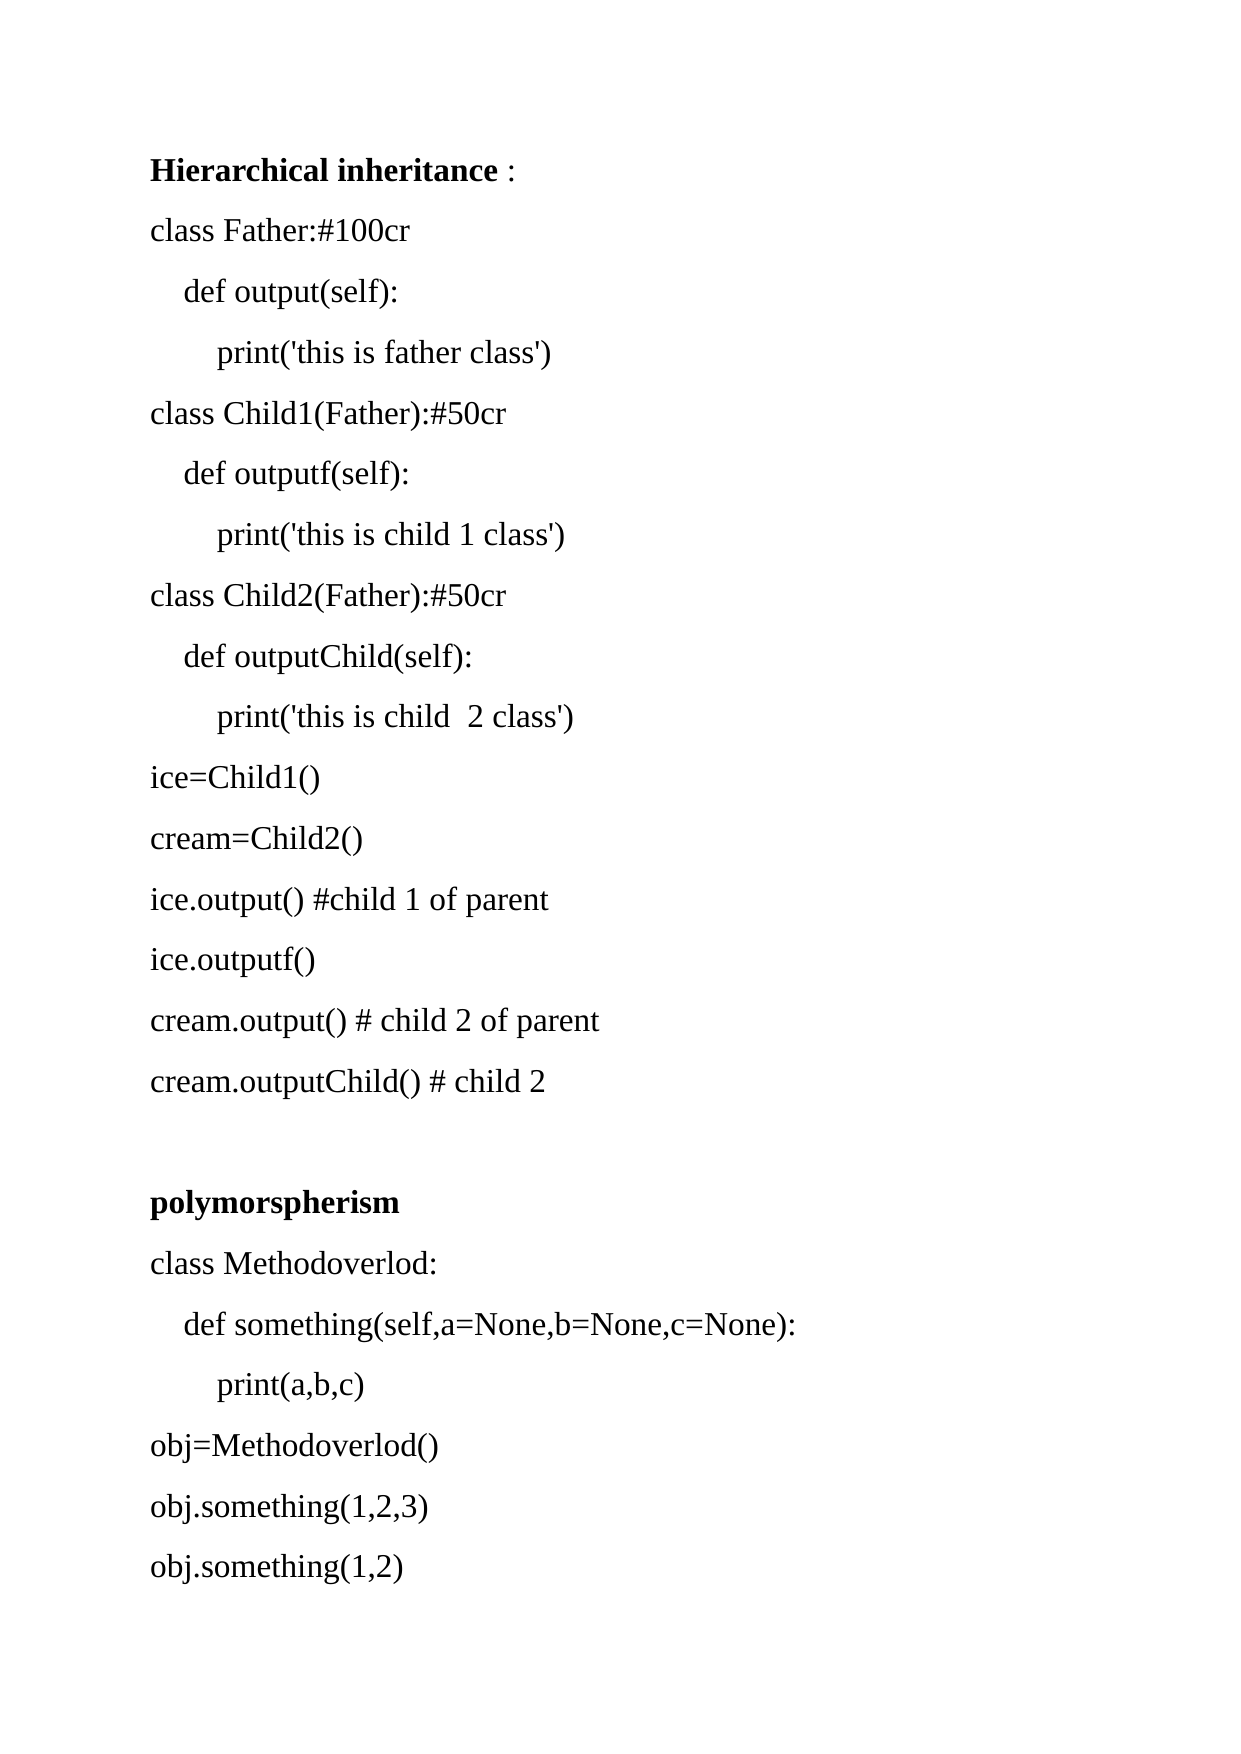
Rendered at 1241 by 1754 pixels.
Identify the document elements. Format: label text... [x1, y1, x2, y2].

text cream.output() # child 2 of parent [150, 1000, 1090, 1038]
text print('this is father class') [150, 332, 1090, 371]
text ice=Child1() [150, 757, 1090, 796]
text obj=Methodoverlod() [150, 1425, 1090, 1464]
text class Child1(Father):#50cr [150, 393, 1090, 431]
text print(a,b,c) [150, 1364, 1090, 1403]
text ice.outputf() [150, 939, 1090, 978]
text polymorspherism [150, 1182, 1090, 1221]
text class Child2(Father):#50cr [150, 575, 1090, 613]
text print('this is child 1 class') [150, 514, 1090, 553]
text cream=Child2() [150, 818, 1090, 856]
text class Methodoverlod: [150, 1243, 1090, 1281]
text def outputf(self): [150, 454, 1090, 492]
text print('this is child 2 class') [150, 697, 1090, 735]
text Hierarchical inheritance : [150, 150, 1090, 188]
text def output(self): [150, 271, 1090, 310]
text obj.something(1,2,3) [150, 1486, 1090, 1524]
text cream.outputChild() # child 2 [150, 1061, 1090, 1099]
text ice.output() #child 1 of parent [150, 879, 1090, 917]
text obj.something(1,2) [150, 1547, 1090, 1585]
text class Father:#100cr [150, 211, 1090, 249]
text def outputChild(self): [150, 636, 1090, 674]
text def something(self,a=None,b=None,c=None): [150, 1304, 1090, 1342]
